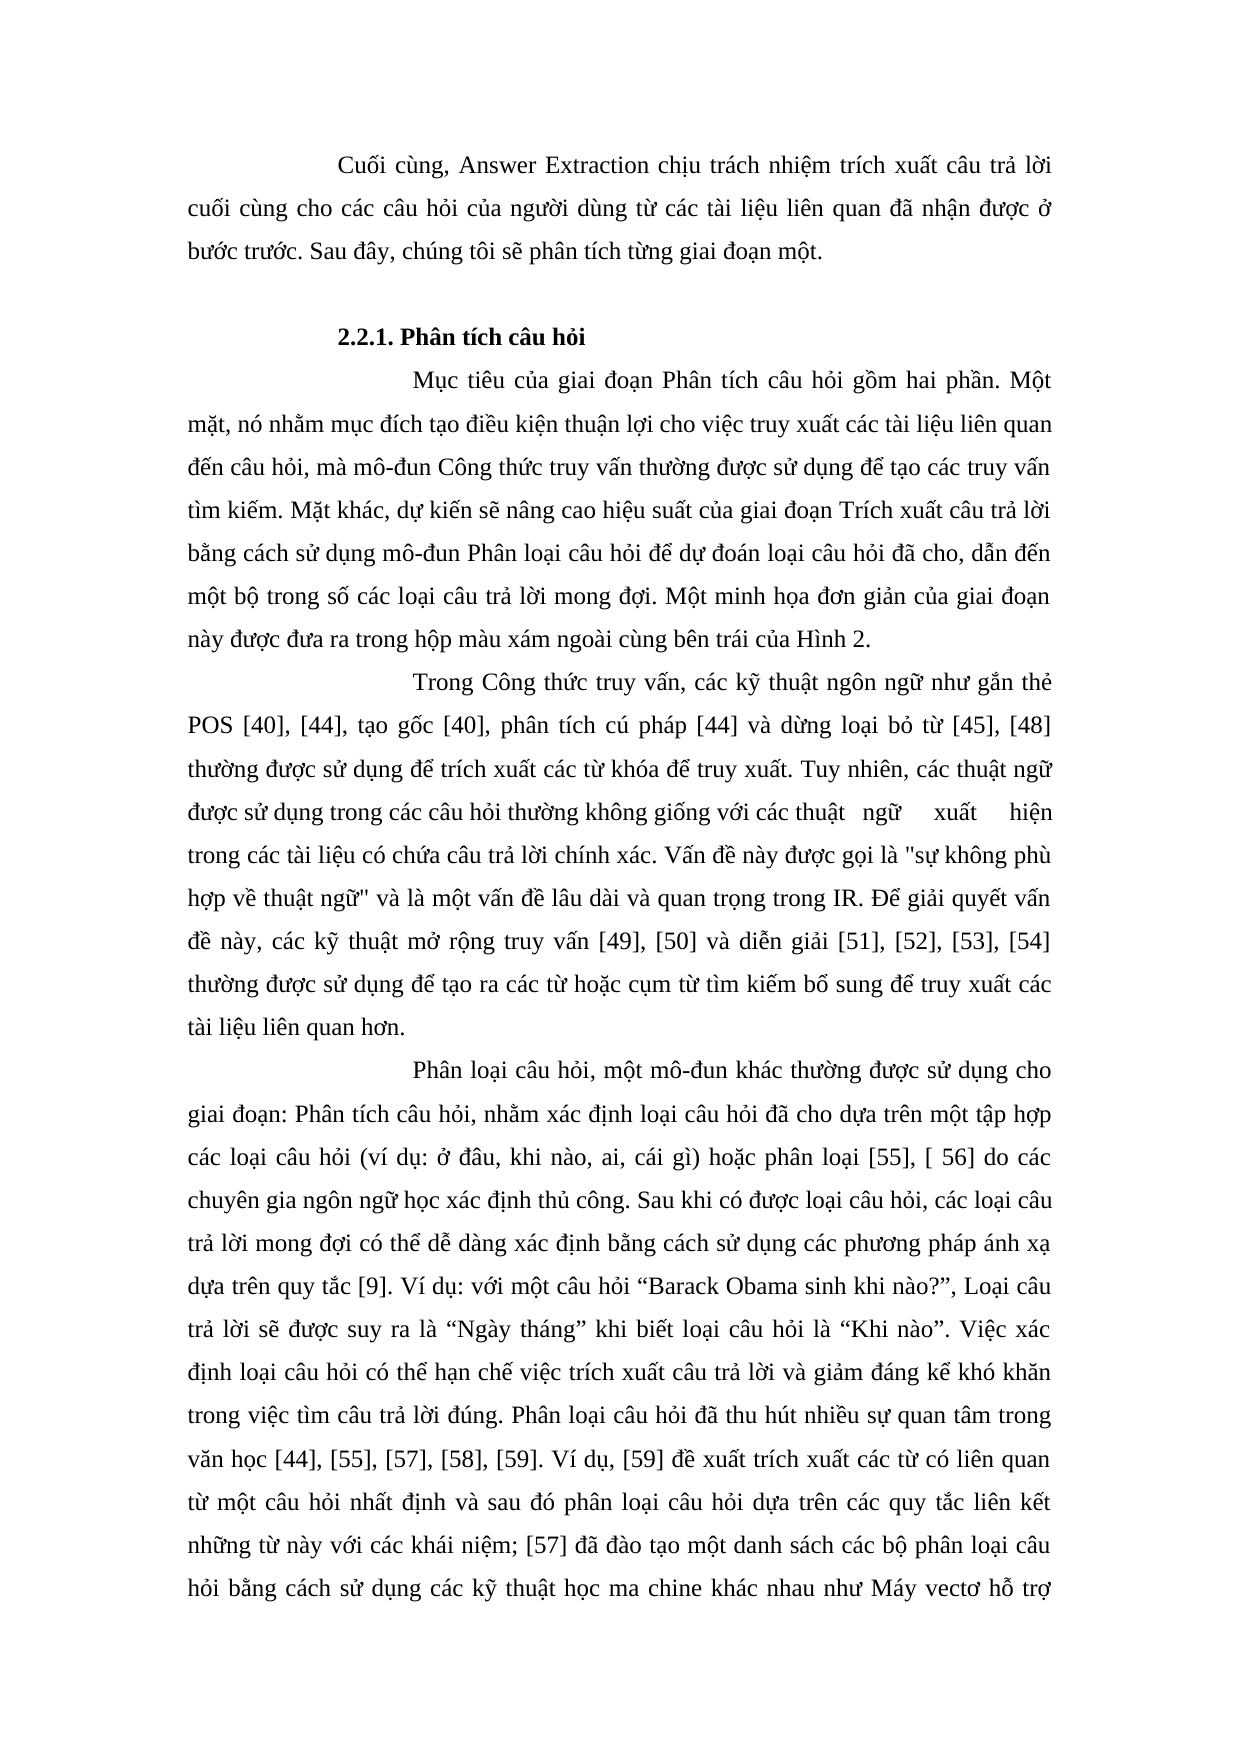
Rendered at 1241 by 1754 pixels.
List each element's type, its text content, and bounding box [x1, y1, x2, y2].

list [187, 1056, 1053, 1602]
list 2.2.1. Phân tích câu hỏi [231, 322, 1053, 351]
list Cuối cùng, Answer Extraction chịu trách nhiệm trích xuất câu trả lời cuối cùng cho các câu hỏi của người dùng từ các tài liệu liên quan đã nhận được ở bước trước. Sau đây, chúng tôi sẽ phân tích từng giai đoạn một. [187, 150, 1053, 265]
list Mục tiêu của giai đoạn Phân tích câu hỏi gồm hai phần. Một mặt, nó nhằm mục đích tạo điều kiện thuận lợi cho việc truy xuất các tài liệu liên quan đến câu hỏi, mà mô-đun Công thức truy vấn thường được sử dụng để tạo các truy vấn tìm kiếm. Mặt khác, dự kiến sẽ nâng cao hiệu suất của giai đoạn Trích xuất câu trả lời bằng cách sử dụng mô-đun Phân loại câu hỏi để dự đoán loại câu hỏi đã cho, dẫn đến một bộ trong số các loại câu trả lời mong đợi. Một minh họa đơn giản của giai đoạn này được đưa ra trong hộp màu xám ngoài cùng bên trái của Hình 2. [187, 366, 1053, 653]
list Trong Công thức truy vấn, các kỹ thuật ngôn ngữ như gắn thẻ POS [40], [44], tạo gốc [40], phân tích cú pháp [44] và dừng loại bỏ từ [45], [48] thường được sử dụng để trích xuất các từ khóa để truy xuất. Tuy nhiên, các thuật ngữ được sử dụng trong các câu hỏi thường không giống với các thuật ngữ xuất hiện trong các tài liệu có chứa câu trả lời chính xác. Vấn đề này được gọi là "sự không phù hợp về thuật ngữ" và là một vấn đề lâu dài và quan trọng trong IR. Để giải quyết vấn đề này, các kỹ thuật mở rộng truy vấn [49], [50] và diễn giải [51], [52], [53], [54] thường được sử dụng để tạo ra các từ hoặc cụm từ tìm kiếm bổ sung để truy xuất các tài liệu liên quan hơn. [187, 667, 1053, 1041]
